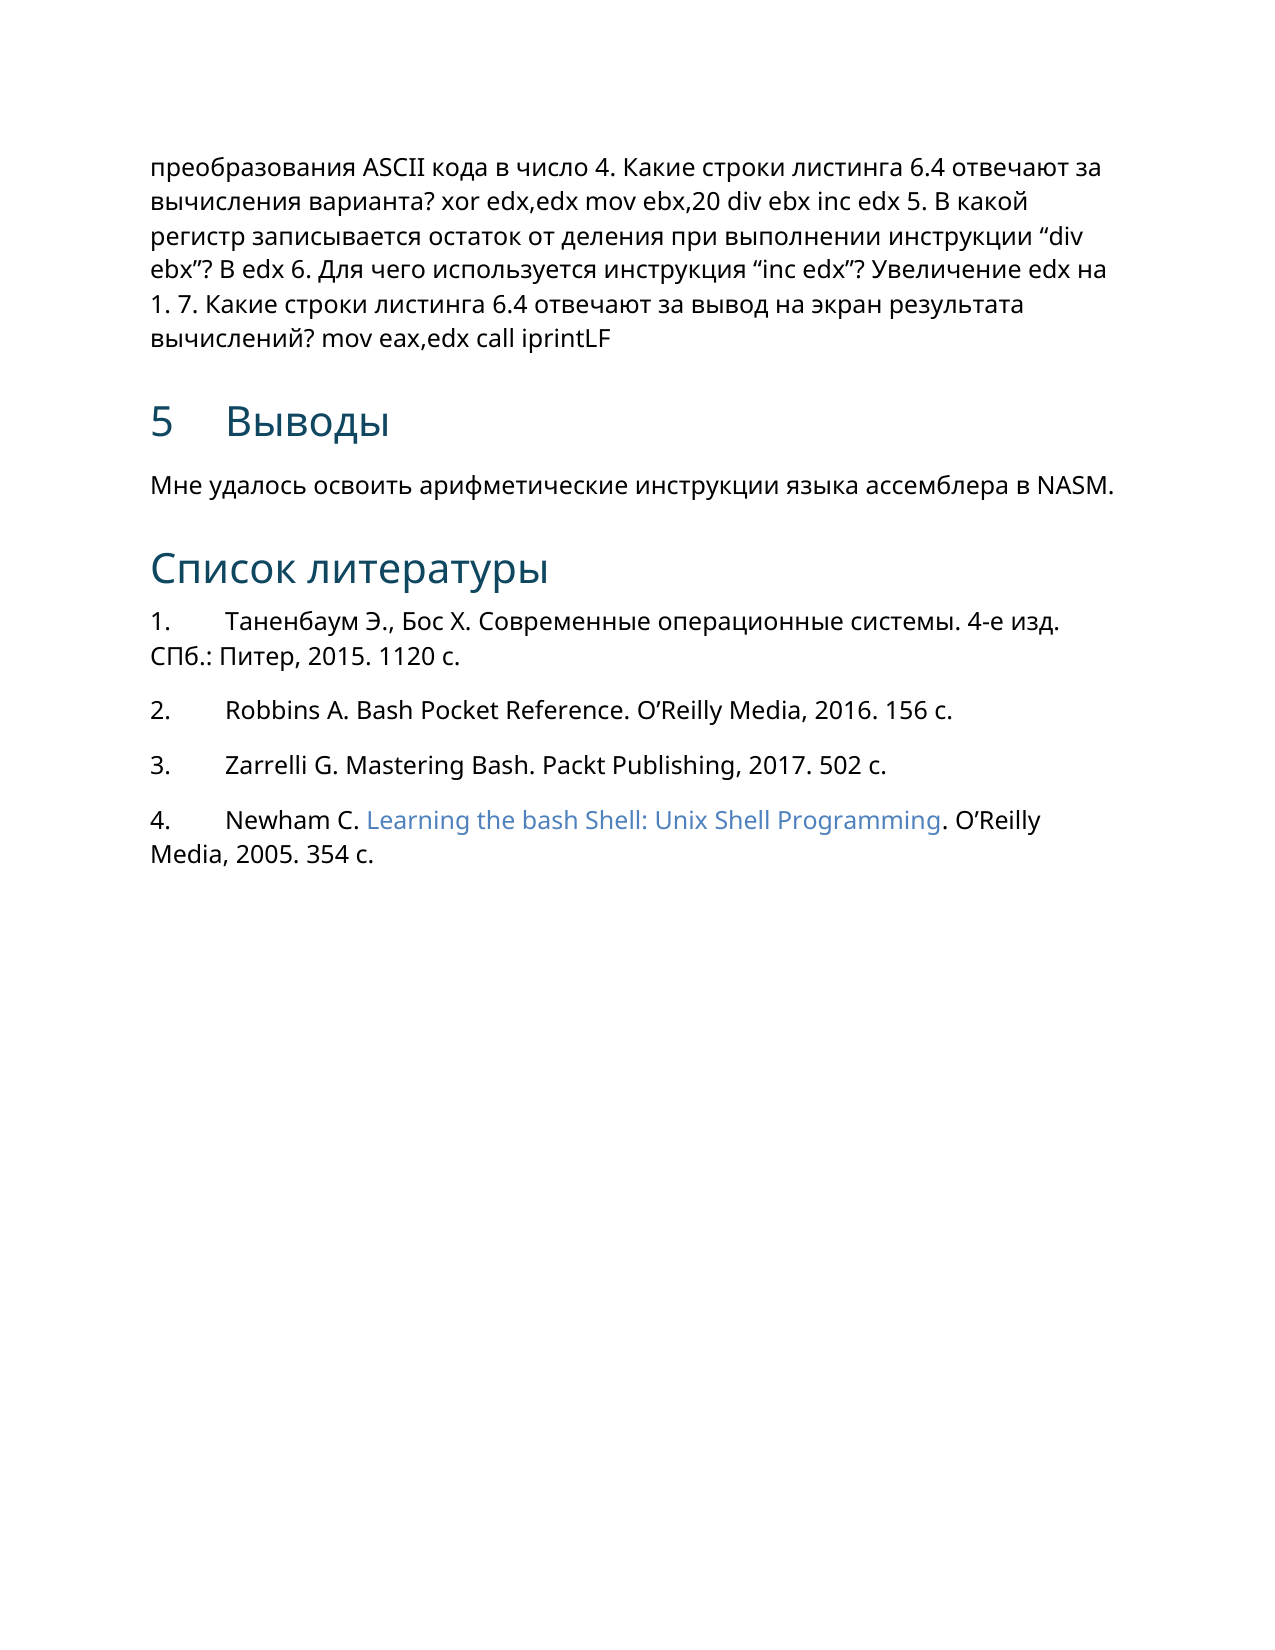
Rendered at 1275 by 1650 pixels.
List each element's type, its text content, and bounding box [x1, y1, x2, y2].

text Мне удалось освоить арифметические инструкции языка ассемблера в NASM. [150, 467, 1125, 501]
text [150, 150, 1125, 354]
text 3. Zarrelli G. Mastering Bash. Packt Publishing, 2017. 502 с. [150, 748, 1125, 782]
subtitle 5 Выводы [150, 392, 1125, 449]
text 2. Robbins A. Bash Pocket Reference. O’Reilly Media, 2016. 156 с. [150, 693, 1125, 727]
text 4. Newham C. Learning the bash Shell: Unix Shell Programming. O’Reilly Media, 2005. 354 с. [150, 803, 1125, 871]
subtitle Список литературы [150, 539, 1125, 596]
text 1. Таненбаум Э., Бос Х. Современные операционные системы. 4-е изд. СПб.: Питер, 2015. 1120 с. [150, 604, 1125, 672]
